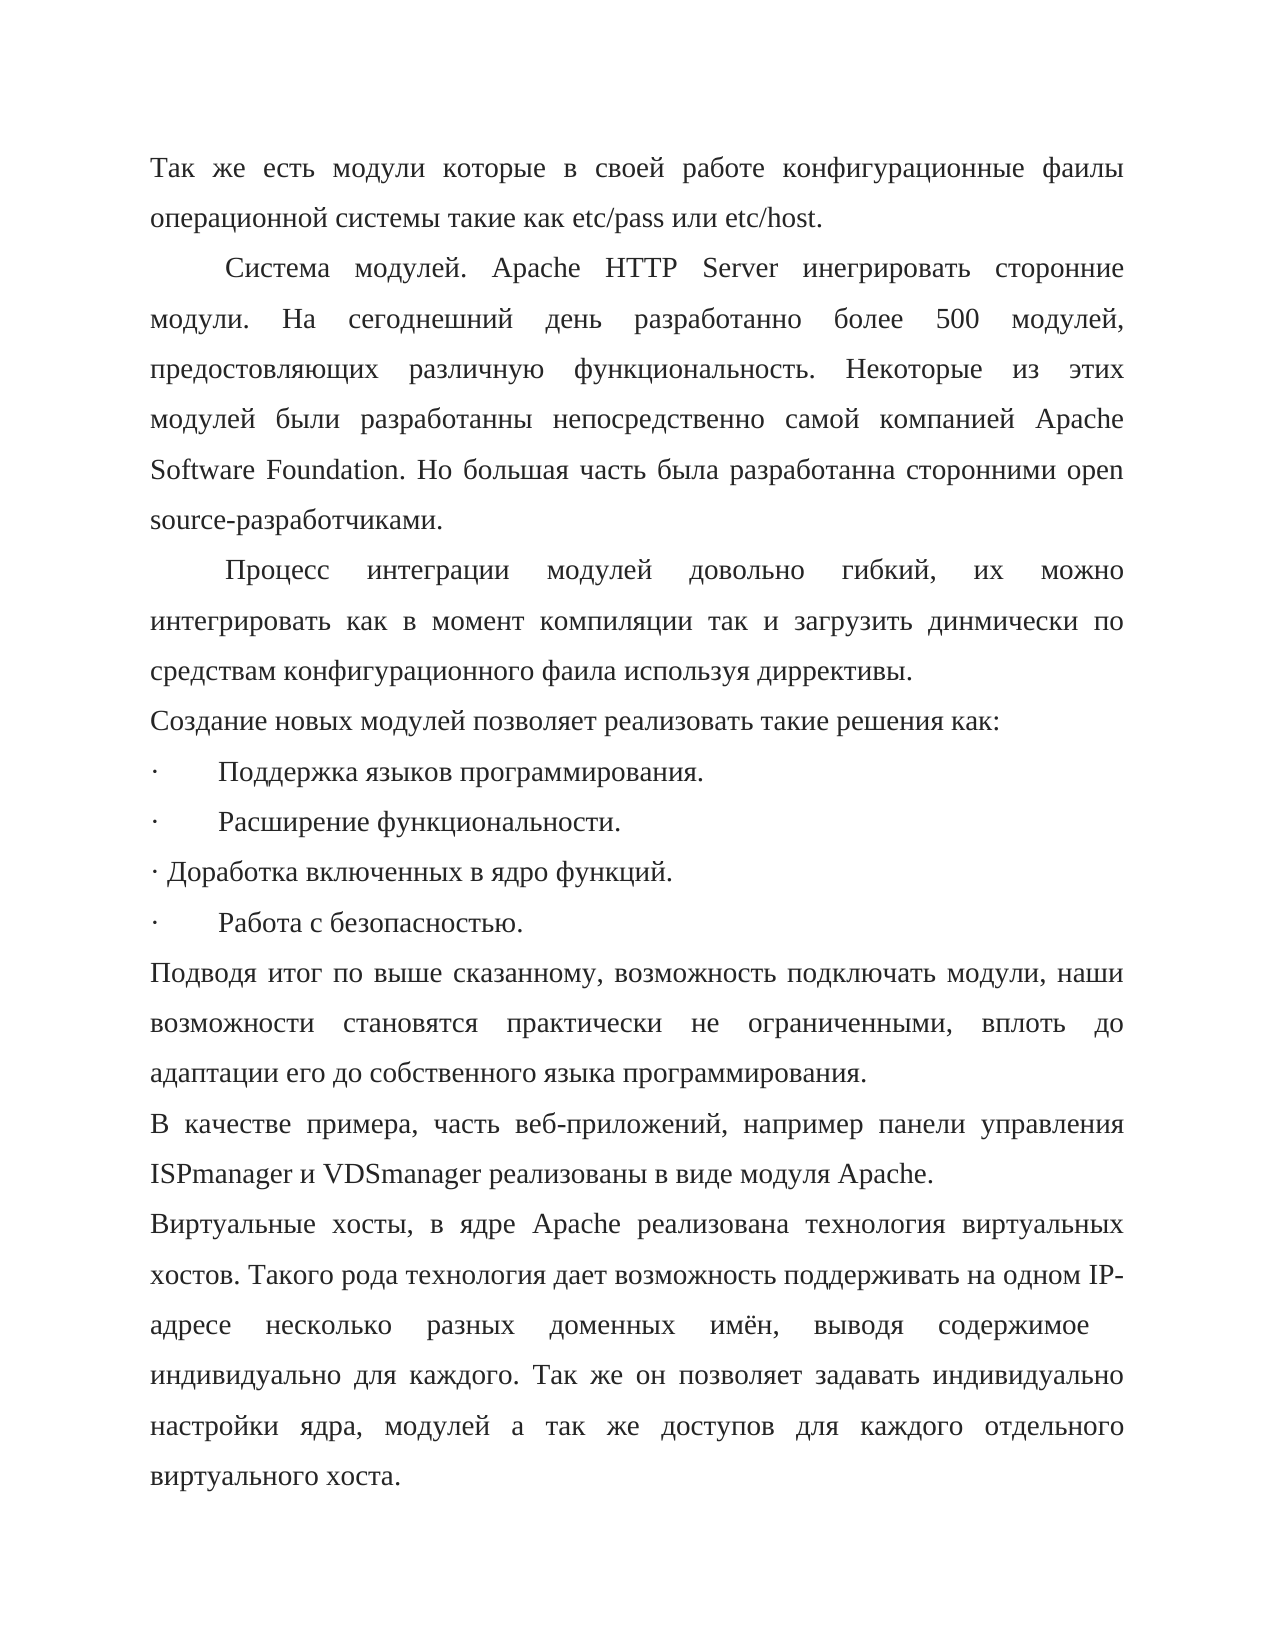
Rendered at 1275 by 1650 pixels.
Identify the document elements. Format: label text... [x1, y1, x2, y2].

text · Работа с безопасностью. [150, 905, 1125, 938]
text Система модулей. Apache HTTP Server инегрировать сторонние модули. На сегоднешний день разработанно более 500 модулей, предостовляющих различную функциональность. Некоторые из этих модулей были разработанны непосредственно самой компанией Apache Software Foundation. Но большая часть была разработанна сторонними open source-разработчиками. [150, 251, 1125, 536]
text Виртуальные хосты, в ядре Apache реализована технология виртуальных хостов. Такого рода технология дает возможность поддерживать на одном IP-адресе несколько разных доменных имён, выводя содержимое индивидуально для каждого. Так же он позволяет задавать индивидуально настройки ядра, модулей а так же доступов для каждого отдельного виртуального хоста. [150, 1207, 1125, 1492]
text Так же есть модули которые в своей работе конфигурационные фаилы операционной системы такие как etc/pass или etc/host. [150, 150, 1125, 234]
text Подводя итог по выше сказанному, возможность подключать модули, наши возможности становятся практически не ограниченными, вплоть до адаптации его до собственного языка программирования. [150, 955, 1125, 1089]
text · Поддержка языков программирования. [150, 754, 1125, 787]
text Процесс интеграции модулей довольно гибкий, их можно интегрировать как в момент компиляции так и загрузить динмически по средствам конфигурационного фаила используя диррективы. [150, 552, 1125, 687]
text Создание новых модулей позволяет реализовать такие решения как: [150, 703, 1125, 737]
text · Доработка включенных в ядро функций. [150, 854, 1125, 888]
text В качестве примера, часть веб-приложений, например панели управления ISPmanager и VDSmanager реализованы в виде модуля Apache. [150, 1106, 1125, 1190]
text · Расширение функциональности. [150, 804, 1125, 838]
